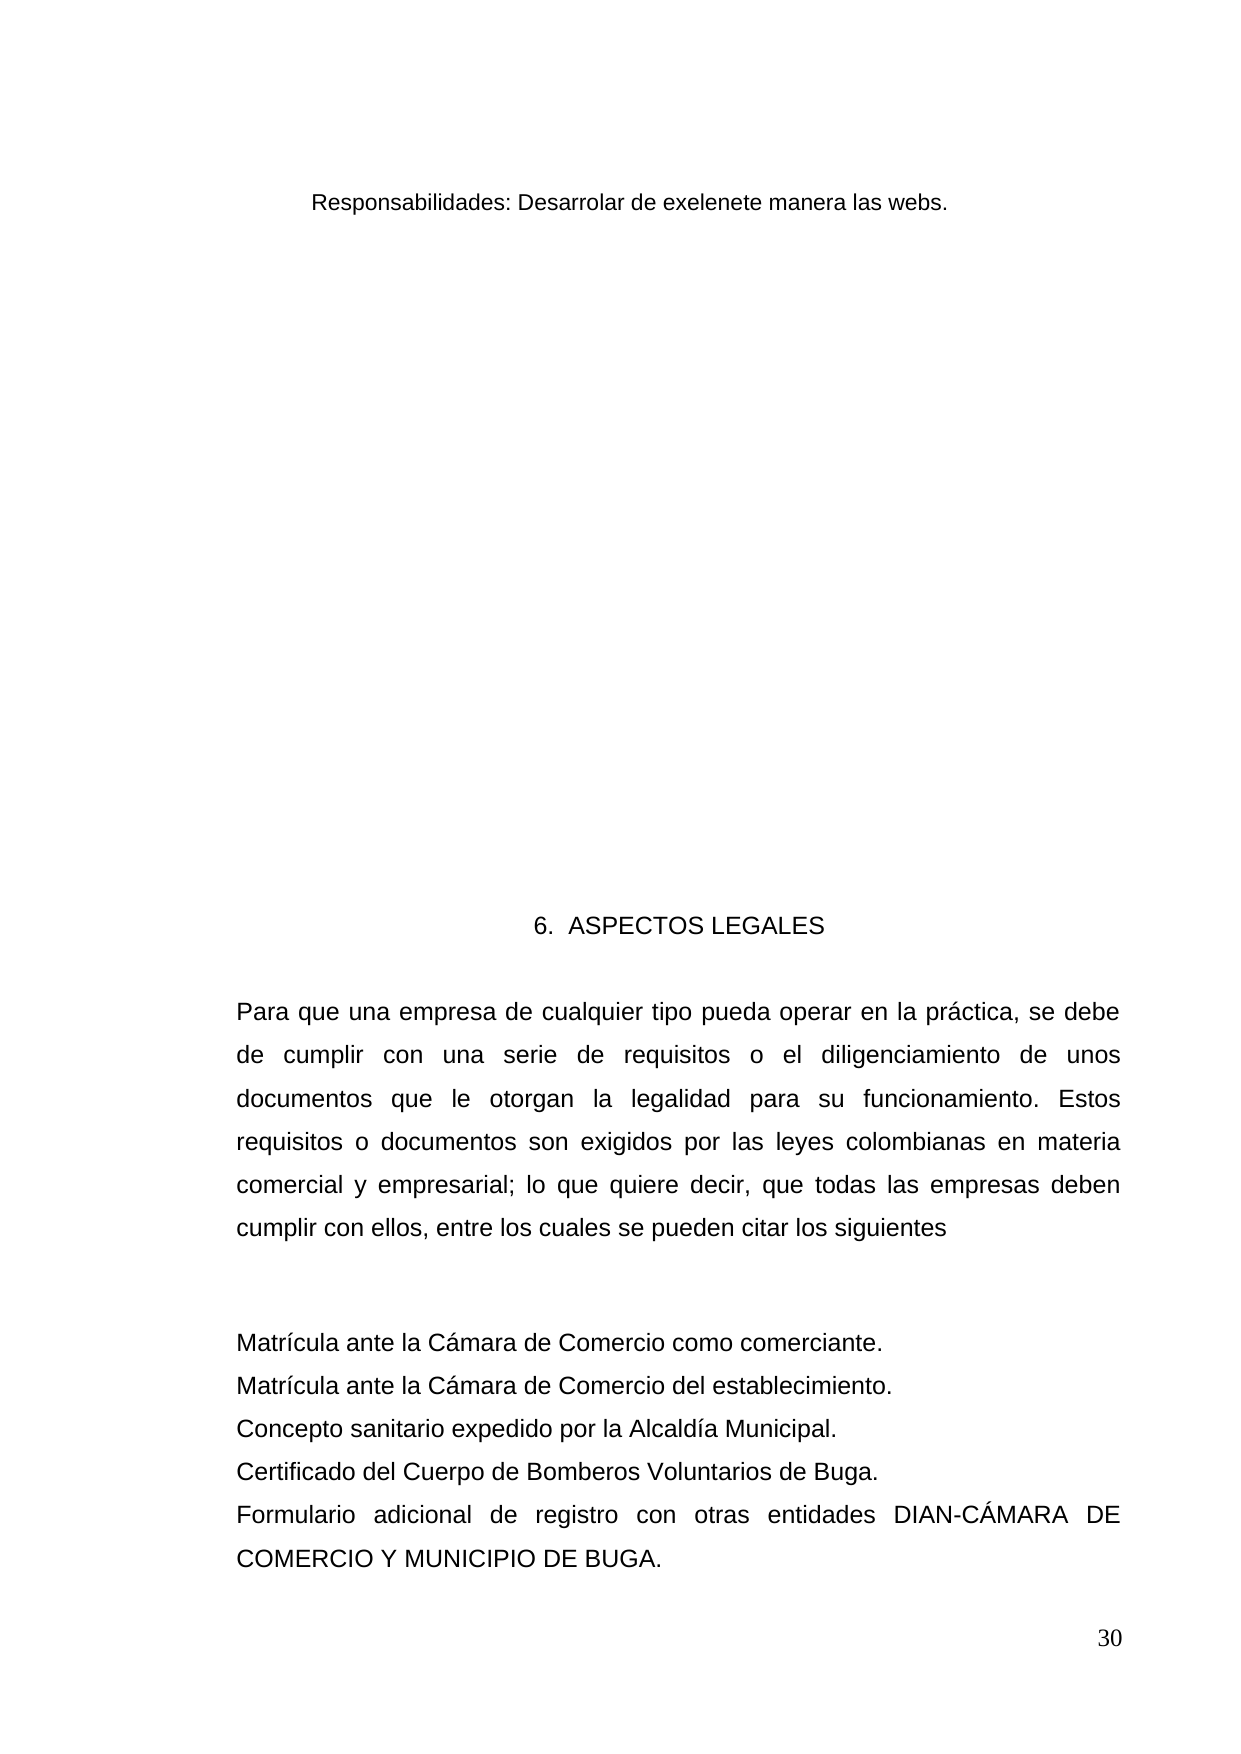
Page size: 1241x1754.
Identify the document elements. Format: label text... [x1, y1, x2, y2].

text 6. ASPECTOS LEGALES [236, 911, 1122, 940]
text Responsabilidades: Desarrolar de exelenete manera las webs. [311, 189, 1122, 215]
text Concepto sanitario expedido por la Alcaldía Municipal. [236, 1414, 1122, 1443]
text Matrícula ante la Cámara de Comercio del establecimiento. [236, 1371, 1122, 1400]
text Para que una empresa de cualquier tipo pueda operar en la práctica, se debe de cumplir con una serie de requisitos o el diligenciamiento de unos documentos que le otorgan la legalidad para su funcionamiento. Estos requisitos o documentos son exigidos por las leyes colombianas en materia comercial y empresarial; lo que quiere decir, que todas las empresas deben cumplir con ellos, entre los cuales se pueden citar los siguientes [236, 997, 1122, 1242]
text Certificado del Cuerpo de Bomberos Voluntarios de Buga. [236, 1457, 1122, 1486]
text Matrícula ante la Cámara de Comercio como comerciante. [236, 1328, 1122, 1357]
text Formulario adicional de registro con otras entidades DIAN-CÁMARA DE COMERCIO Y MUNICIPIO DE BUGA. [236, 1501, 1122, 1572]
